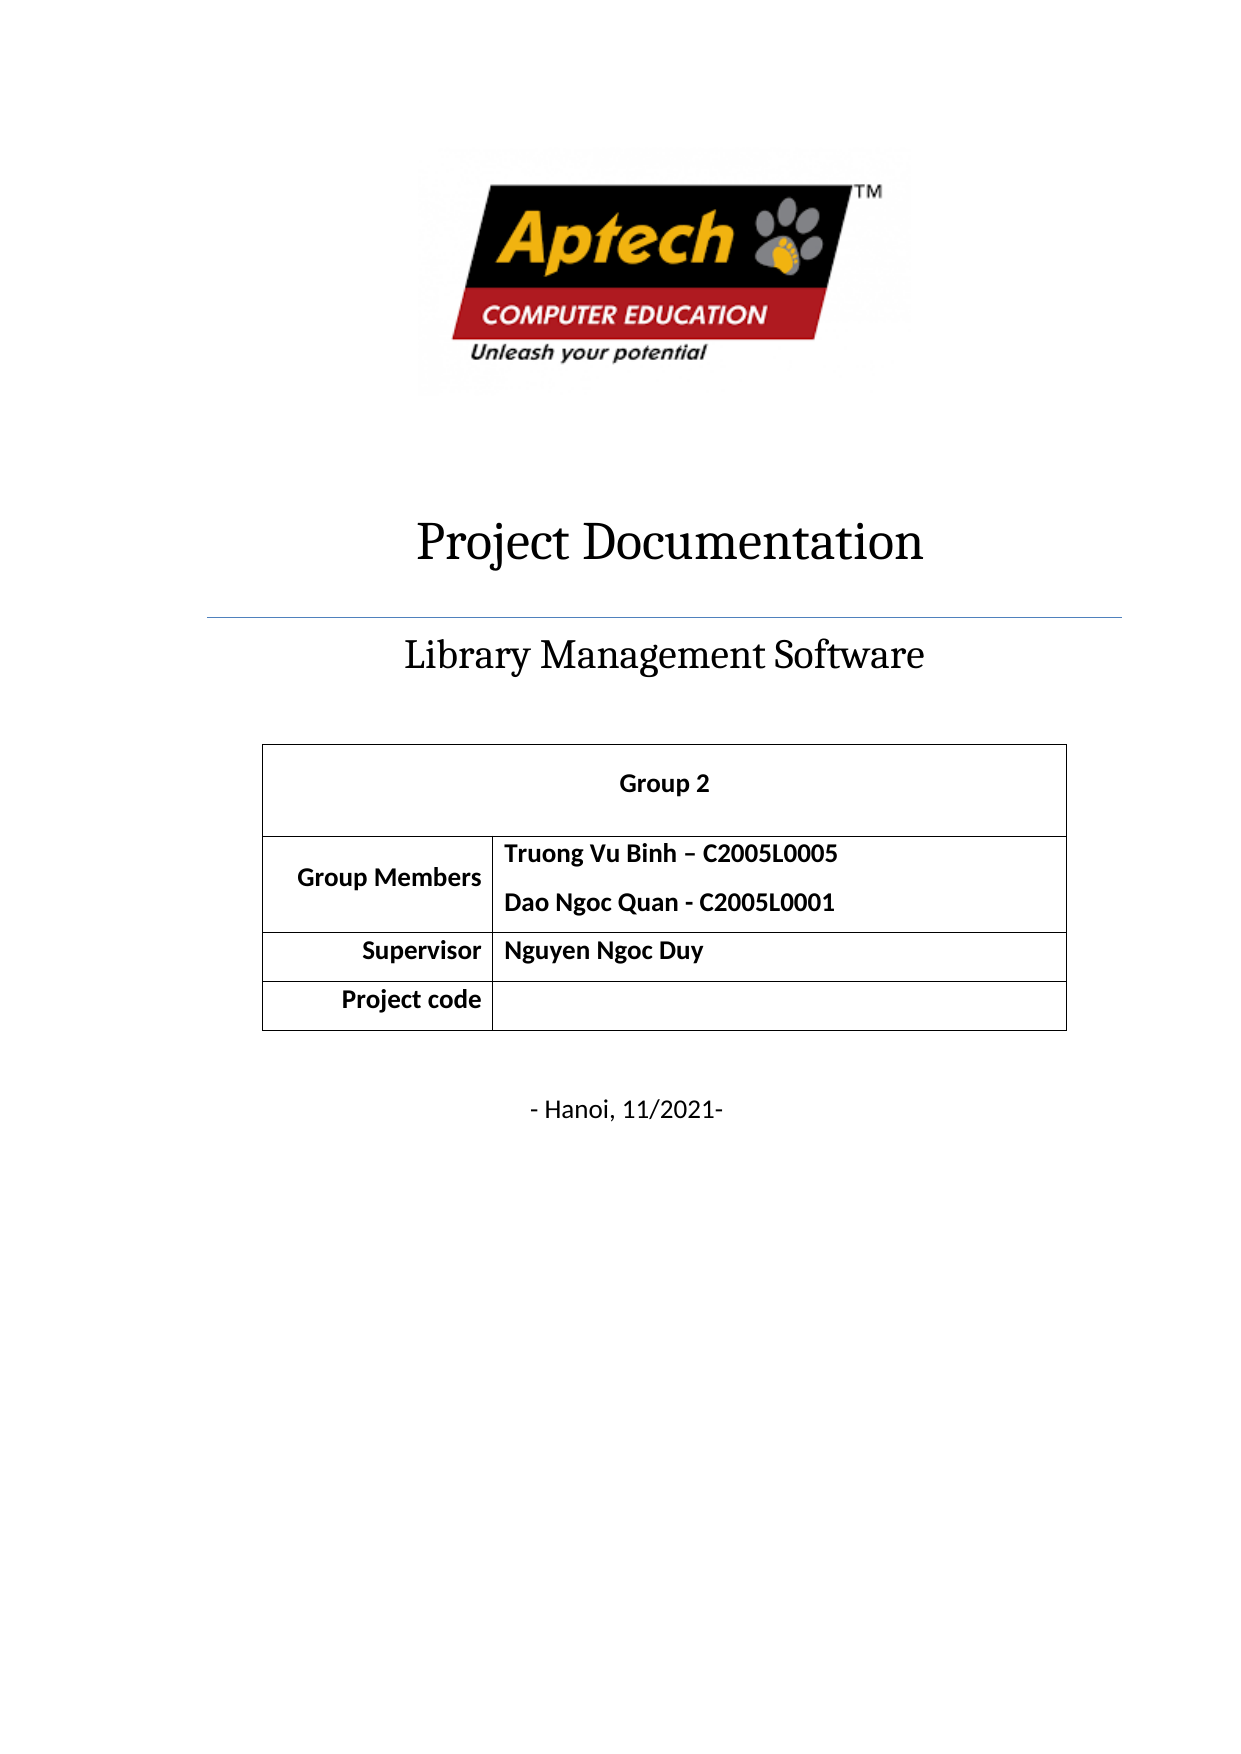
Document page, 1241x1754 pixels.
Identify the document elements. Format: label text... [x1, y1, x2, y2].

table_cell Project code [263, 982, 492, 1029]
table_cell Supervisor [263, 933, 492, 981]
table_cell Library Management Software [207, 618, 1122, 692]
table_header Group 2 [263, 745, 1066, 836]
text - Hanoi, 11/2021- [282, 1092, 896, 1125]
table_cell Truong Vu Binh – C2005L0005 Dao Ngoc Quan - C2005L0001 [493, 837, 1066, 932]
table_cell Group Members [263, 837, 492, 932]
table_cell Nguyen Ngoc Duy [493, 933, 1066, 981]
picture [417, 147, 912, 396]
table_header Project Documentation [207, 467, 1122, 617]
table_cell [493, 982, 1066, 1029]
